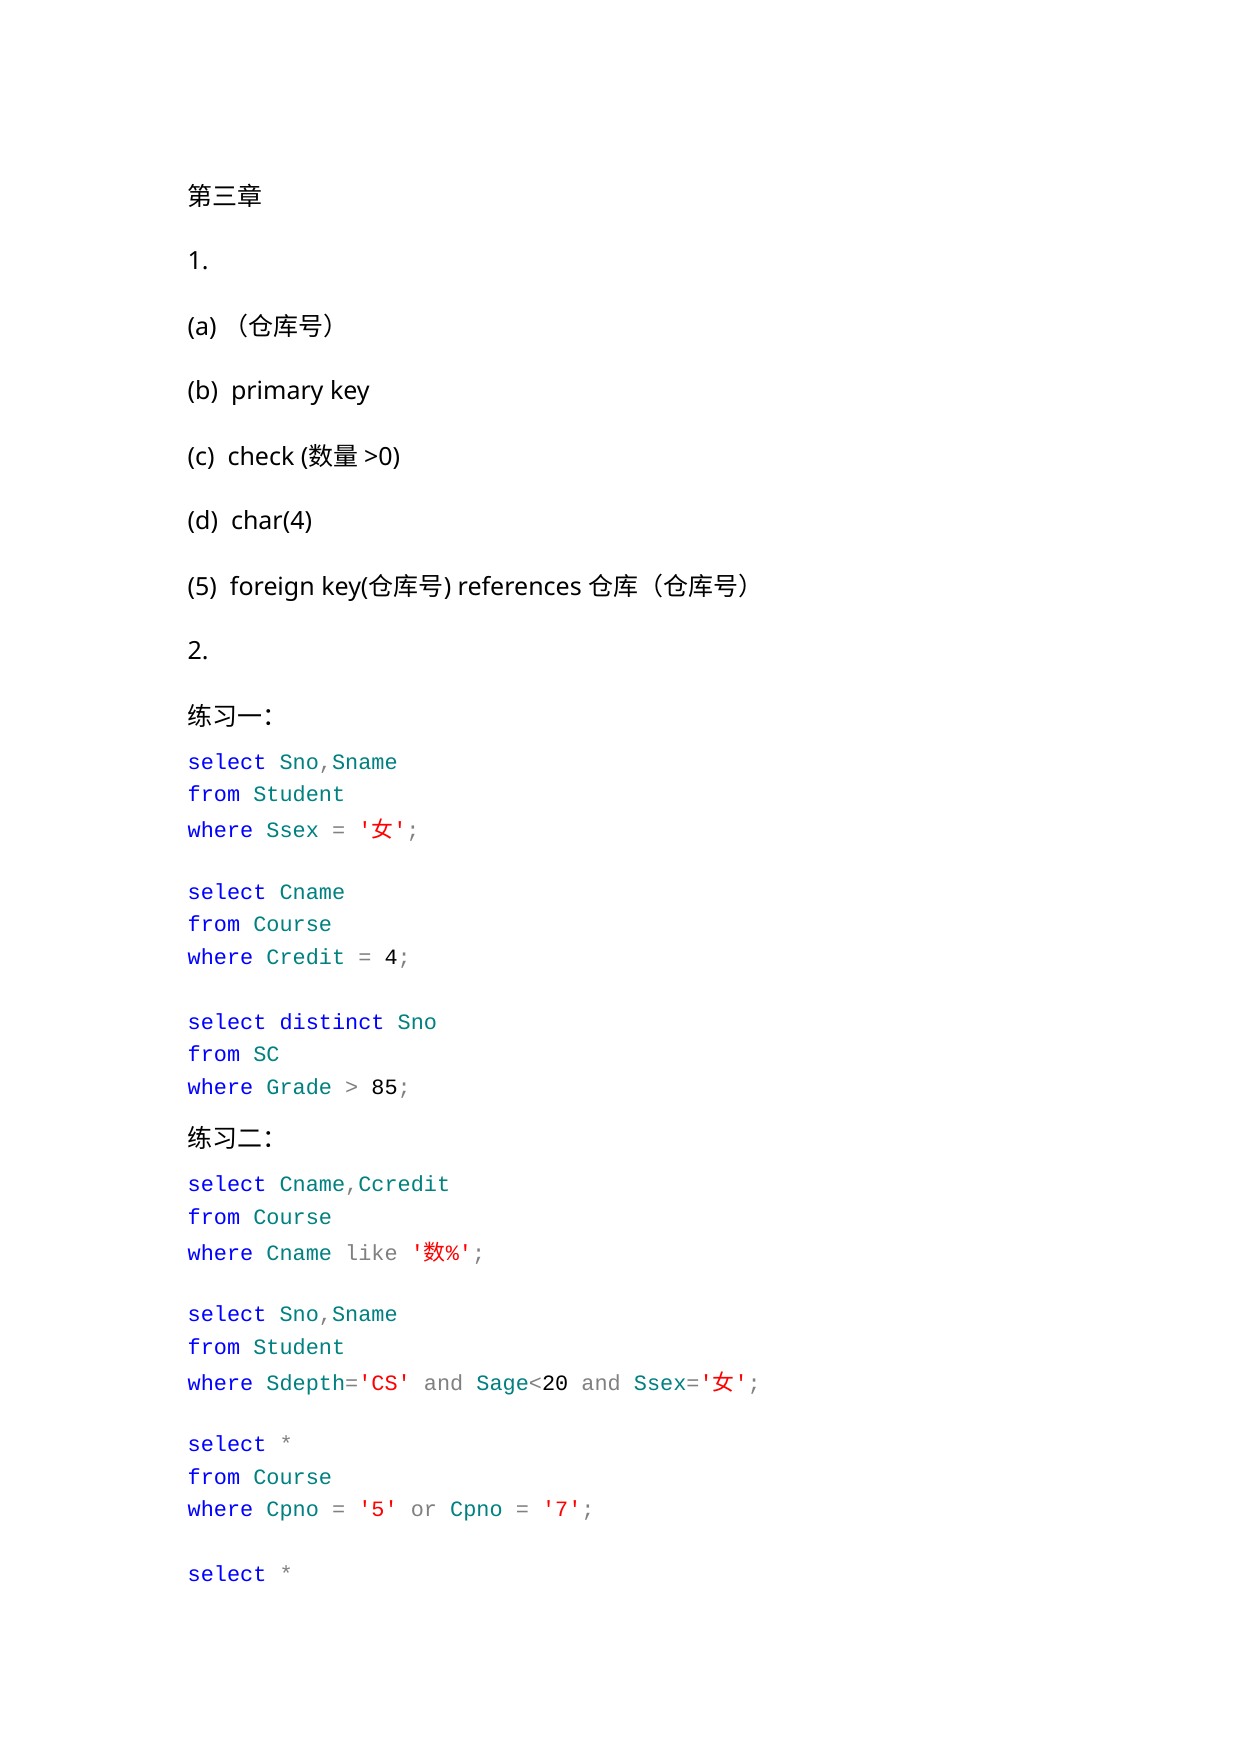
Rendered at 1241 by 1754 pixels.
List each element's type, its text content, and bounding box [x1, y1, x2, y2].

text from Student [187, 779, 1053, 812]
text (d) char(4) [187, 487, 1053, 552]
text from Student [187, 1332, 1053, 1364]
text where Grade > 85; [187, 1072, 1053, 1104]
text from Course [187, 909, 1053, 942]
text select Cname,Ccredit [187, 1169, 1053, 1202]
text where Sdepth='CS' and Sage<20 and Ssex='女'; [187, 1364, 1053, 1397]
text select * [187, 1429, 1053, 1462]
text 第三章 [187, 162, 1053, 227]
text (c) check (数量 >0) [187, 422, 1053, 487]
text from Course [187, 1462, 1053, 1494]
text from Course [187, 1202, 1053, 1234]
text (b) primary key [187, 357, 1053, 422]
text select Sno,Sname [187, 1299, 1053, 1332]
text (a) （仓库号） [187, 292, 1053, 357]
text select Sno,Sname [187, 747, 1053, 779]
text 练习二： [187, 1104, 1053, 1169]
text 1. [187, 227, 1053, 292]
text 练习一： [187, 682, 1053, 747]
text where Credit = 4; [187, 942, 1053, 974]
text select Cname [187, 877, 1053, 909]
text where Cname like '数%'; [187, 1234, 1053, 1267]
text where Cpno = '5' or Cpno = '7'; [187, 1494, 1053, 1527]
text from SC [187, 1039, 1053, 1072]
text select * [187, 1559, 1053, 1592]
text (5) foreign key(仓库号) references 仓库（仓库号） [187, 552, 1053, 617]
text 2. [187, 617, 1053, 682]
text where Ssex = '女'; [187, 812, 1053, 844]
text select distinct Sno [187, 1007, 1053, 1039]
